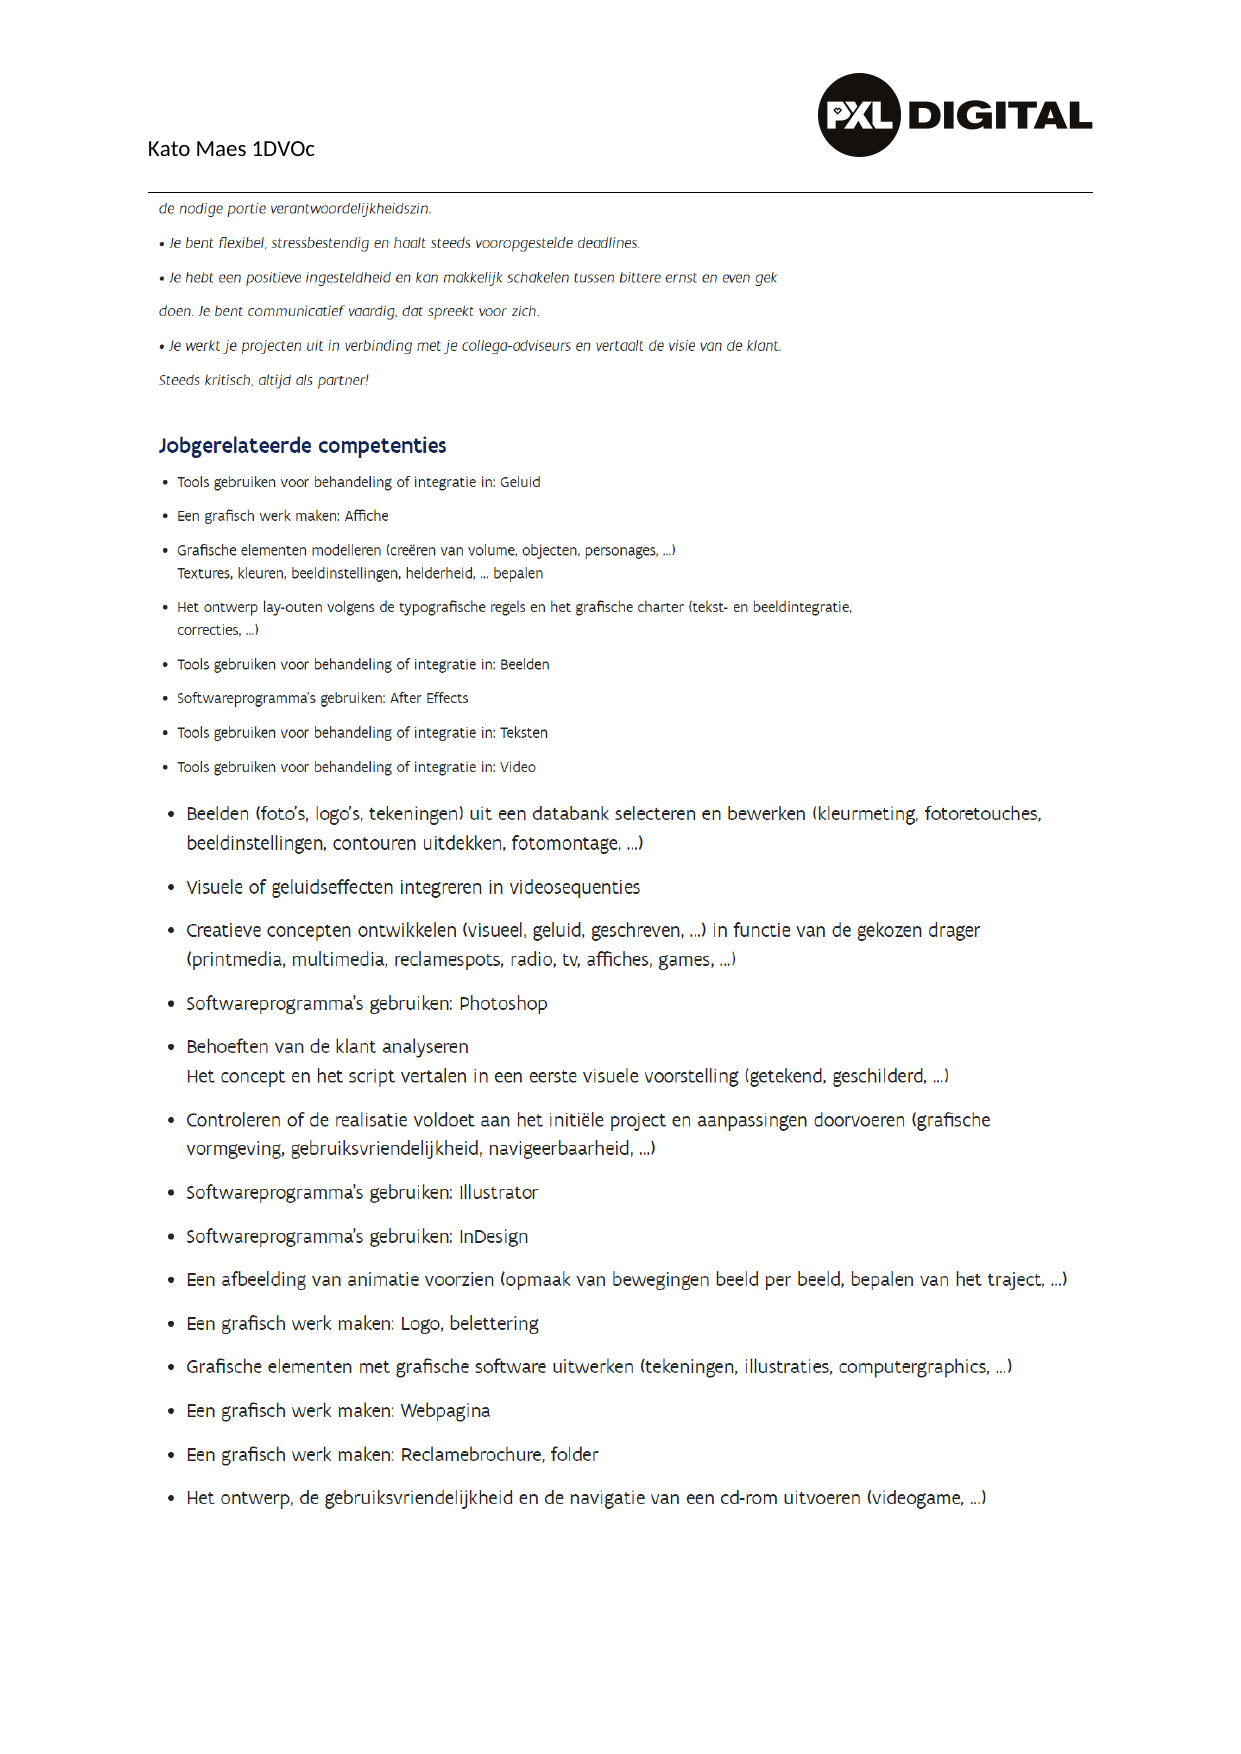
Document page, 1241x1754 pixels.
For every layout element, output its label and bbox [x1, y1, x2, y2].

picture [818, 73, 1093, 157]
picture [147, 193, 1093, 782]
picture [147, 800, 1093, 1541]
